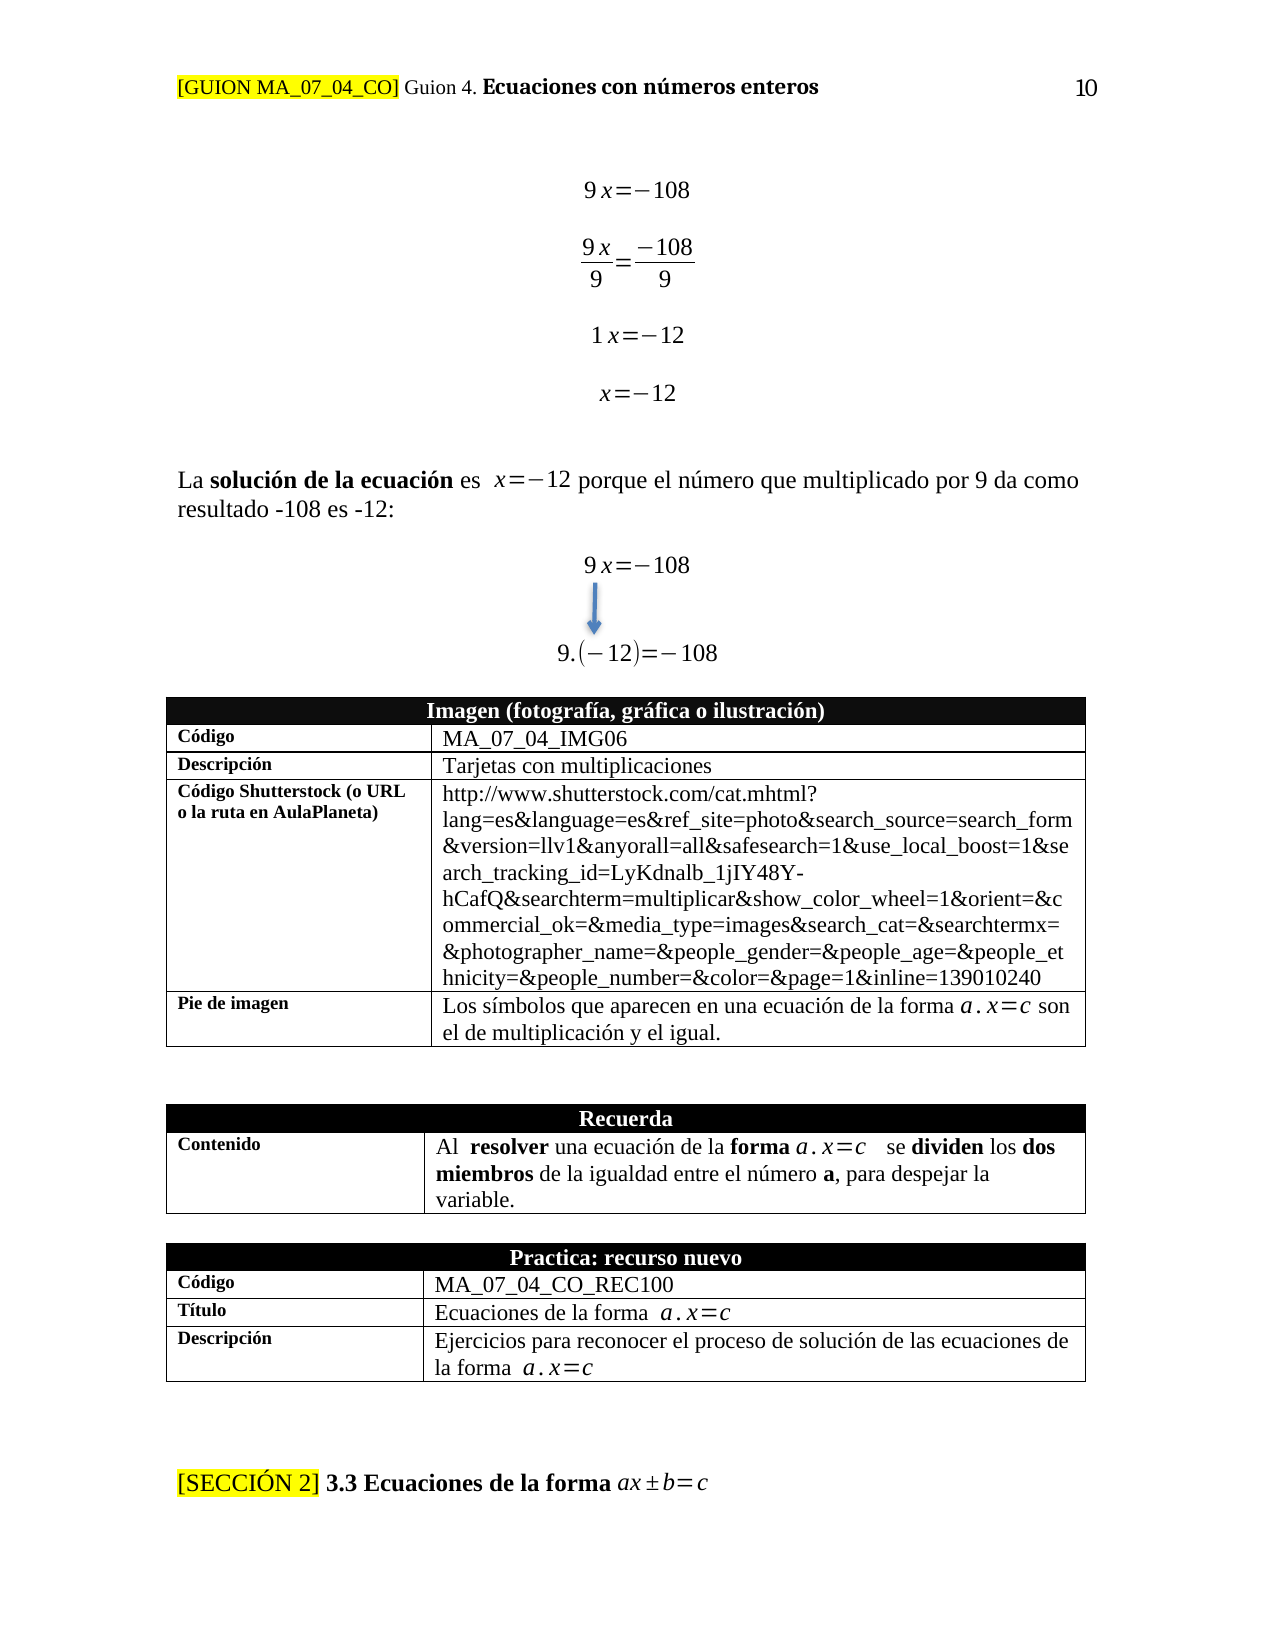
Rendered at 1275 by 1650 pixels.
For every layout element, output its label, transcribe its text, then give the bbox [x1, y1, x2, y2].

table_cell Descripción [167, 753, 431, 779]
table_cell Descripción [167, 1327, 423, 1381]
table_cell Código Shutterstock (o URL o la ruta en AulaPlaneta) [167, 780, 431, 991]
table_cell Código [167, 725, 431, 751]
table_cell Tarjetas con multiplicaciones [432, 753, 1085, 779]
table_cell Pie de imagen [167, 992, 431, 1046]
table_cell MA_07_04_CO_REC100 [424, 1271, 1085, 1297]
table_cell http://www.shutterstock.com/cat.mhtml?lang=es&language=es&ref_site=photo&search_source=search_form&version=llv1&anyorall=all&safesearch=1&use_local_boost=1&search_tracking_id=LyKdnalb_1jIY48Y-hCafQ&searchterm=multiplicar&show_color_wheel=1&orient=&commercial_ok=&media_type=images&search_cat=&searchtermx=&photographer_name=&people_gender=&people_age=&people_ethnicity=&people_number=&color=&page=1&inline=139010240 [432, 780, 1085, 991]
table_header Recuerda [167, 1105, 1085, 1132]
table_cell Ejercicios para reconocer el proceso de solución de las ecuaciones de la forma [424, 1327, 1085, 1381]
text La solución de la ecuación es porque el número que multiplicado por 9 da como resultado -108 es -12: [177, 465, 1098, 523]
table_cell Al resolver una ecuación de la forma se dividen los dos miembros de la igualdad entre el número a, para despejar la variable. [425, 1133, 1085, 1213]
text [SECCIÓN 2] 3.3 Ecuaciones de la forma [177, 1468, 1098, 1497]
table_cell MA_07_04_IMG06 [432, 725, 1085, 751]
table_cell Contenido [167, 1133, 424, 1213]
table_cell Título [167, 1299, 423, 1326]
table_cell Ecuaciones de la forma [424, 1299, 1085, 1326]
table_cell Los símbolos que aparecen en una ecuación de la forma son el de multiplicación y el igual. [432, 992, 1085, 1046]
table_header Imagen (fotografía, gráfica o ilustración) [167, 698, 1085, 724]
table_cell Código [167, 1271, 423, 1297]
table_header Practica: recurso nuevo [167, 1244, 1085, 1270]
